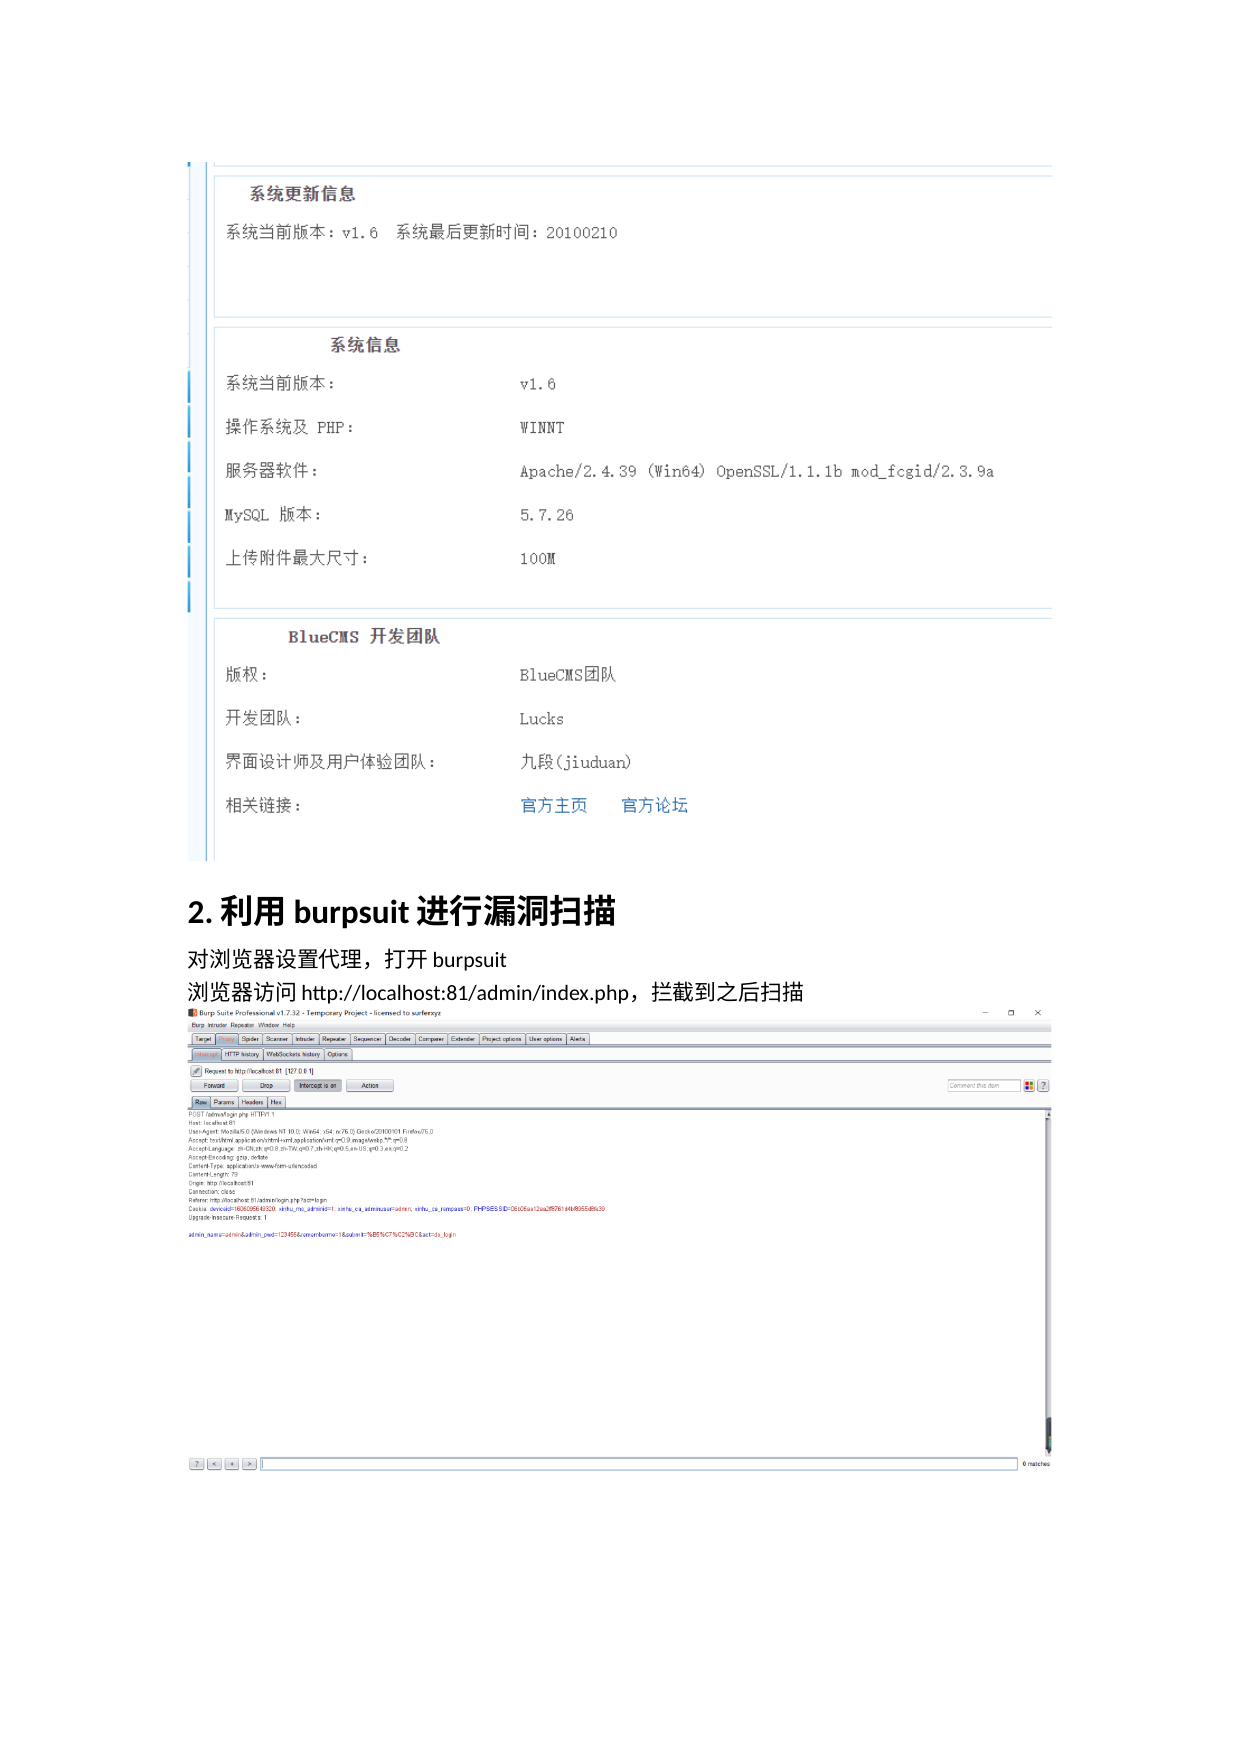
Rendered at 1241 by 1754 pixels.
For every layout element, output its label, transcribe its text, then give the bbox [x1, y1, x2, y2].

text 对浏览器设置代理，打开burpsuit [187, 942, 1053, 974]
picture [187, 162, 1053, 861]
text 浏览器访问http://localhost:81/admin/index.php，拦截到之后扫描 [187, 974, 1053, 1007]
picture [187, 1007, 1052, 1471]
list 利用burpsuit进行漏洞扫描 [187, 877, 1053, 942]
